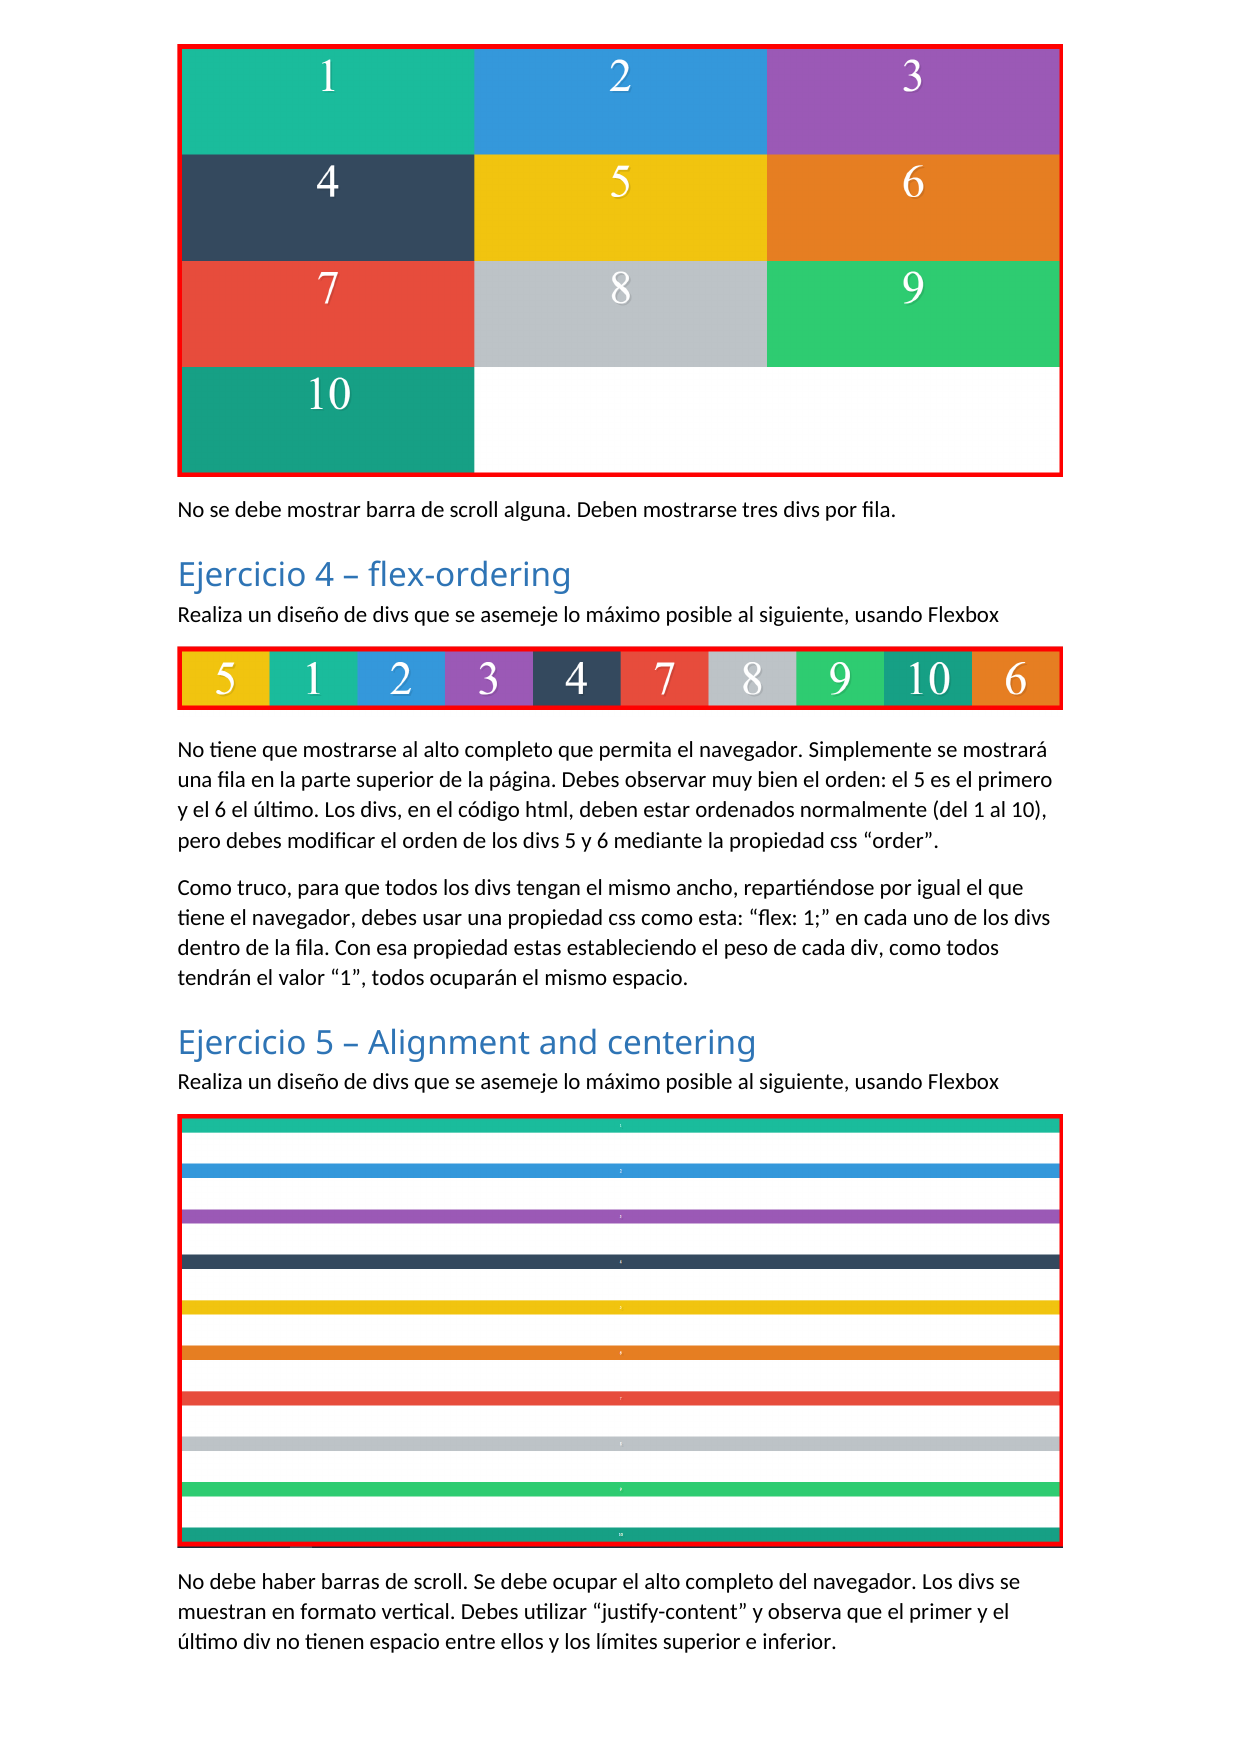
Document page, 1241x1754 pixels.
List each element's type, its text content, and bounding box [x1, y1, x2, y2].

subtitle Ejercicio 4 – flex-ordering [177, 551, 1063, 596]
picture [177, 44, 1063, 477]
text No debe haber barras de scroll. Se debe ocupar el alto completo del navegador. Los divs se muestran en formato vertical. Debes utilizar “justify-content” y observa que el primer y el último div no tienen espacio entre ellos y los límites superior e inferior. [177, 1567, 1063, 1655]
text No se debe mostrar barra de scroll alguna. Deben mostrarse tres divs por fila. [177, 496, 1063, 523]
picture [177, 1114, 1063, 1548]
text Realiza un diseño de divs que se asemeje lo máximo posible al siguiente, usando Flexbox [177, 1067, 1063, 1095]
text Como truco, para que todos los divs tengan el mismo ancho, repartiéndose por igual el que tiene el navegador, debes usar una propiedad css como esta: “flex: 1;” en cada uno de los divs dentro de la fila. Con esa propiedad estas estableciendo el peso de cada div, como todos tendrán el valor “1”, todos ocuparán el mismo espacio. [177, 873, 1063, 991]
picture [177, 646, 1063, 717]
text Realiza un diseño de divs que se asemeje lo máximo posible al siguiente, usando Flexbox [177, 600, 1063, 628]
subtitle Ejercicio 5 – Alignment and centering [177, 1018, 1063, 1064]
text No tiene que mostrarse al alto completo que permita el navegador. Simplemente se mostrará una fila en la parte superior de la página. Debes observar muy bien el orden: el 5 es el primero y el 6 el último. Los divs, en el código html, deben estar ordenados normalmente (del 1 al 10), pero debes modificar el orden de los divs 5 y 6 mediante la propiedad css “order”. [177, 735, 1063, 854]
